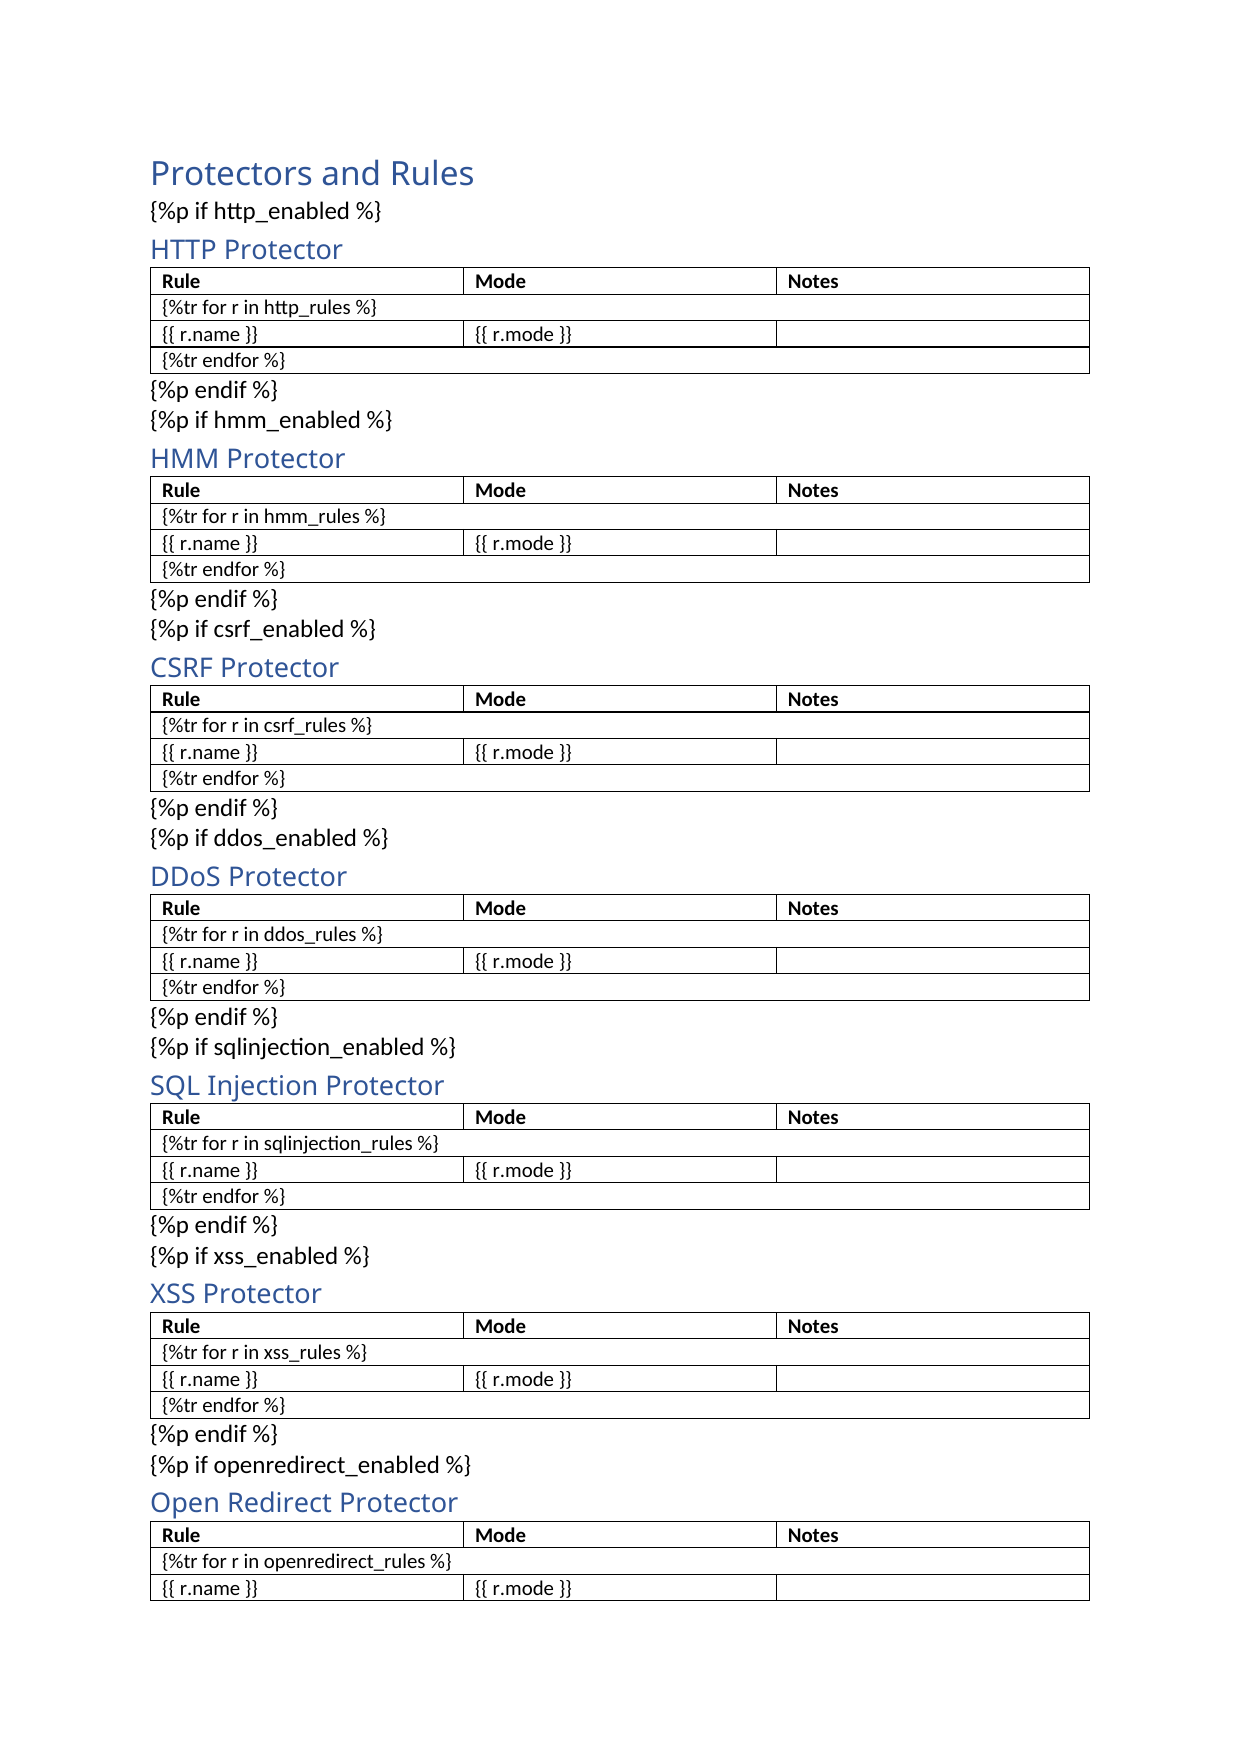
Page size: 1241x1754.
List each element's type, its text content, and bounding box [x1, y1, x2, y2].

table_header Mode [464, 686, 776, 711]
table_cell {{ r.name }} [151, 321, 463, 346]
table_cell {%tr for r in ddos_rules %} [151, 921, 1089, 947]
subtitle HMM Protector [150, 439, 1090, 476]
table_cell {%tr for r in csrf_rules %} [151, 713, 1089, 738]
table_cell {%tr endfor %} [151, 1392, 1089, 1418]
table_cell {%tr for r in http_rules %} [151, 295, 1089, 320]
table_cell {{ r.mode }} [464, 1366, 776, 1391]
table_cell {{ r.mode }} [464, 1157, 776, 1182]
table_cell {%tr endfor %} [151, 765, 1089, 791]
subtitle Protectors and Rules [150, 150, 1090, 195]
table_cell [777, 948, 1089, 973]
table_cell {{ r.name }} [151, 948, 463, 973]
text {%p if ddos_enabled %} [150, 822, 1090, 853]
subtitle CSRF Protector [150, 648, 1090, 685]
table_cell [777, 530, 1089, 555]
text {%p endif %} [150, 792, 1090, 822]
table_cell [777, 1575, 1089, 1600]
text {%p endif %} [150, 1210, 1090, 1240]
text {%p endif %} [150, 1419, 1090, 1449]
table_header Mode [464, 268, 776, 293]
table_header Mode [464, 1104, 776, 1129]
table_cell {%tr endfor %} [151, 1183, 1089, 1209]
subtitle HTTP Protector [150, 230, 1090, 267]
text {%p endif %} [150, 583, 1090, 613]
table_header Rule [151, 686, 463, 711]
table_header Notes [777, 1104, 1089, 1129]
table_cell [777, 321, 1089, 346]
table_cell {{ r.name }} [151, 1575, 463, 1600]
table_cell {{ r.mode }} [464, 948, 776, 973]
table_header Rule [151, 895, 463, 920]
text {%p if xss_enabled %} [150, 1240, 1090, 1271]
table_cell {%tr endfor %} [151, 974, 1089, 1000]
table_cell {%tr for r in hmm_rules %} [151, 504, 1089, 529]
text {%p if csrf_enabled %} [150, 613, 1090, 644]
table_cell {%tr endfor %} [151, 348, 1089, 373]
table_header Notes [777, 895, 1089, 920]
table_cell {{ r.mode }} [464, 530, 776, 555]
table_cell {%tr for r in sqlinjection_rules %} [151, 1130, 1089, 1156]
table_header Rule [151, 1104, 463, 1129]
table_header Notes [777, 477, 1089, 502]
table_cell {%tr for r in xss_rules %} [151, 1339, 1089, 1365]
table_header Notes [777, 1522, 1089, 1547]
table_header Rule [151, 268, 463, 293]
table_cell {{ r.name }} [151, 1366, 463, 1391]
text {%p endif %} [150, 1001, 1090, 1031]
subtitle DDoS Protector [150, 857, 1090, 894]
text {%p endif %} [150, 374, 1090, 404]
table_cell {{ r.mode }} [464, 321, 776, 346]
subtitle SQL Injection Protector [150, 1066, 1090, 1103]
table_header Mode [464, 1313, 776, 1338]
text {%p if http_enabled %} [150, 195, 1090, 226]
subtitle XSS Protector [150, 1275, 1090, 1312]
table_cell {{ r.mode }} [464, 1575, 776, 1600]
table_header Mode [464, 1522, 776, 1547]
text {%p if hmm_enabled %} [150, 404, 1090, 435]
table_cell [777, 1157, 1089, 1182]
table_cell {%tr for r in openredirect_rules %} [151, 1548, 1089, 1574]
table_header Mode [464, 477, 776, 502]
table_cell {{ r.name }} [151, 1157, 463, 1182]
table_header Mode [464, 895, 776, 920]
table_cell {{ r.name }} [151, 739, 463, 764]
table_cell {{ r.mode }} [464, 739, 776, 764]
table_header Notes [777, 1313, 1089, 1338]
text {%p if openredirect_enabled %} [150, 1449, 1090, 1480]
table_header Rule [151, 477, 463, 502]
table_header Notes [777, 268, 1089, 293]
table_cell {{ r.name }} [151, 530, 463, 555]
table_cell [777, 1366, 1089, 1391]
subtitle Open Redirect Protector [150, 1484, 1090, 1521]
table_header Rule [151, 1313, 463, 1338]
table_cell {%tr endfor %} [151, 556, 1089, 582]
text {%p if sqlinjection_enabled %} [150, 1031, 1090, 1062]
table_cell [777, 739, 1089, 764]
table_header Rule [151, 1522, 463, 1547]
table_header Notes [777, 686, 1089, 711]
